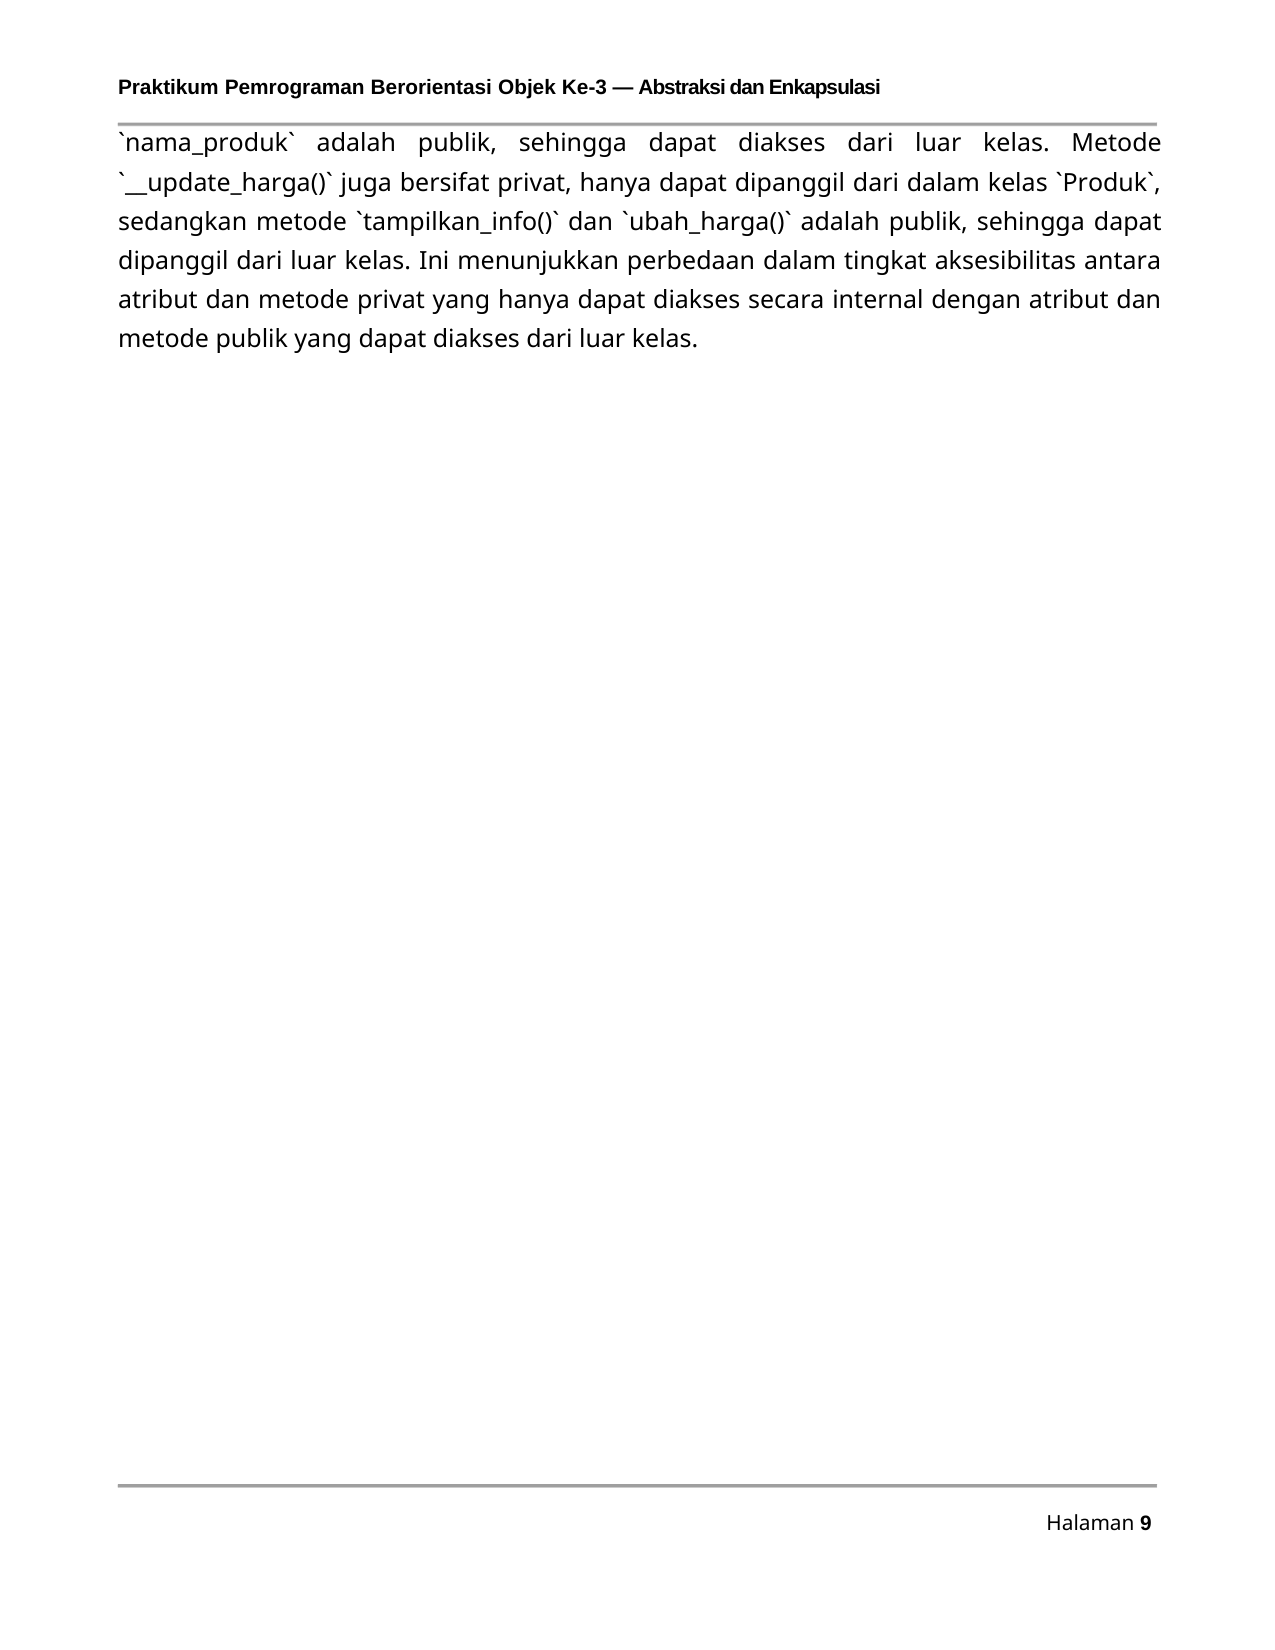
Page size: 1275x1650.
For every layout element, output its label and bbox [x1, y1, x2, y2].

text [118, 125, 1163, 355]
